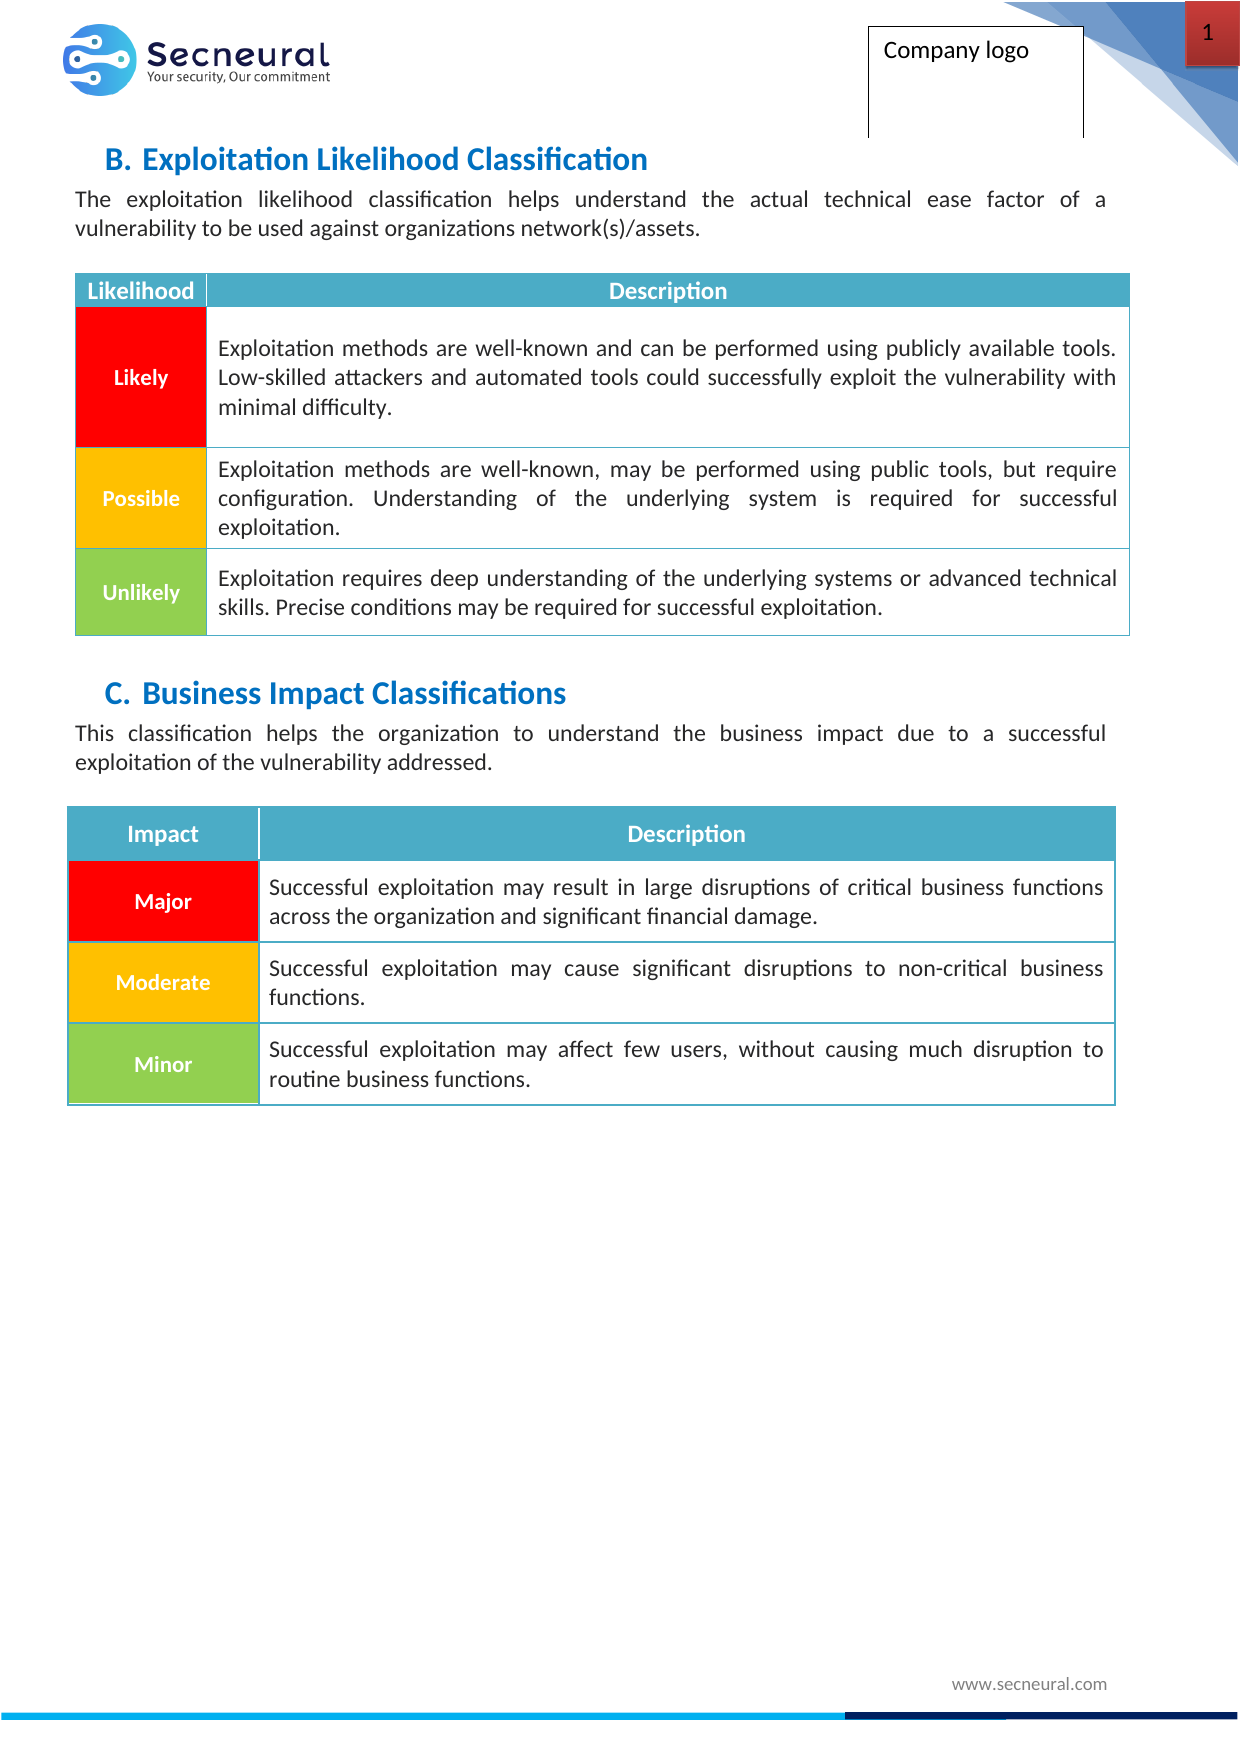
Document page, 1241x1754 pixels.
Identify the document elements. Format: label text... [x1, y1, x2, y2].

table_header Impact [69, 808, 258, 859]
table_cell Minor [69, 1024, 258, 1103]
table_cell Successful exploitation may affect few users, without causing much disruption to routine business functions. [260, 1024, 1114, 1103]
table_header Description [207, 274, 1129, 306]
table_cell Successful exploitation may result in large disruptions of critical business functions across the organization and significant financial damage. [260, 861, 1114, 941]
subtitle Exploitation Likelihood Classification [104, 138, 1181, 179]
text This classification helps the organization to understand the business impact due to a successful exploitation of the vulnerability addressed. [75, 718, 1107, 776]
table_cell Likely [76, 307, 206, 447]
table_cell Exploitation requires deep understanding of the underlying systems or advanced technical skills. Precise conditions may be required for successful exploitation. [207, 549, 1129, 635]
table_cell Moderate [69, 943, 258, 1022]
text The exploitation likelihood classification helps understand the actual technical ease factor of a vulnerability to be used against organizations network(s)/assets. [75, 184, 1107, 242]
table_cell Exploitation methods are well-known and can be performed using publicly available tools. Low-skilled attackers and automated tools could successfully exploit the vulnerability with minimal difficulty. [207, 307, 1129, 447]
table_cell Successful exploitation may cause significant disruptions to non-critical business functions. [260, 943, 1114, 1022]
table_header Description [260, 808, 1114, 859]
table_cell Major [69, 861, 258, 941]
table_cell Unlikely [76, 549, 206, 635]
picture [1001, 2, 1238, 166]
table_cell Exploitation methods are well-known, may be performed using public tools, but require configuration. Understanding of the underlying system is required for successful exploitation. [207, 448, 1129, 548]
picture [60, 14, 332, 106]
table_cell Possible [76, 448, 206, 548]
table_header Likelihood [76, 274, 206, 306]
subtitle Business Impact Classifications [104, 672, 1181, 713]
